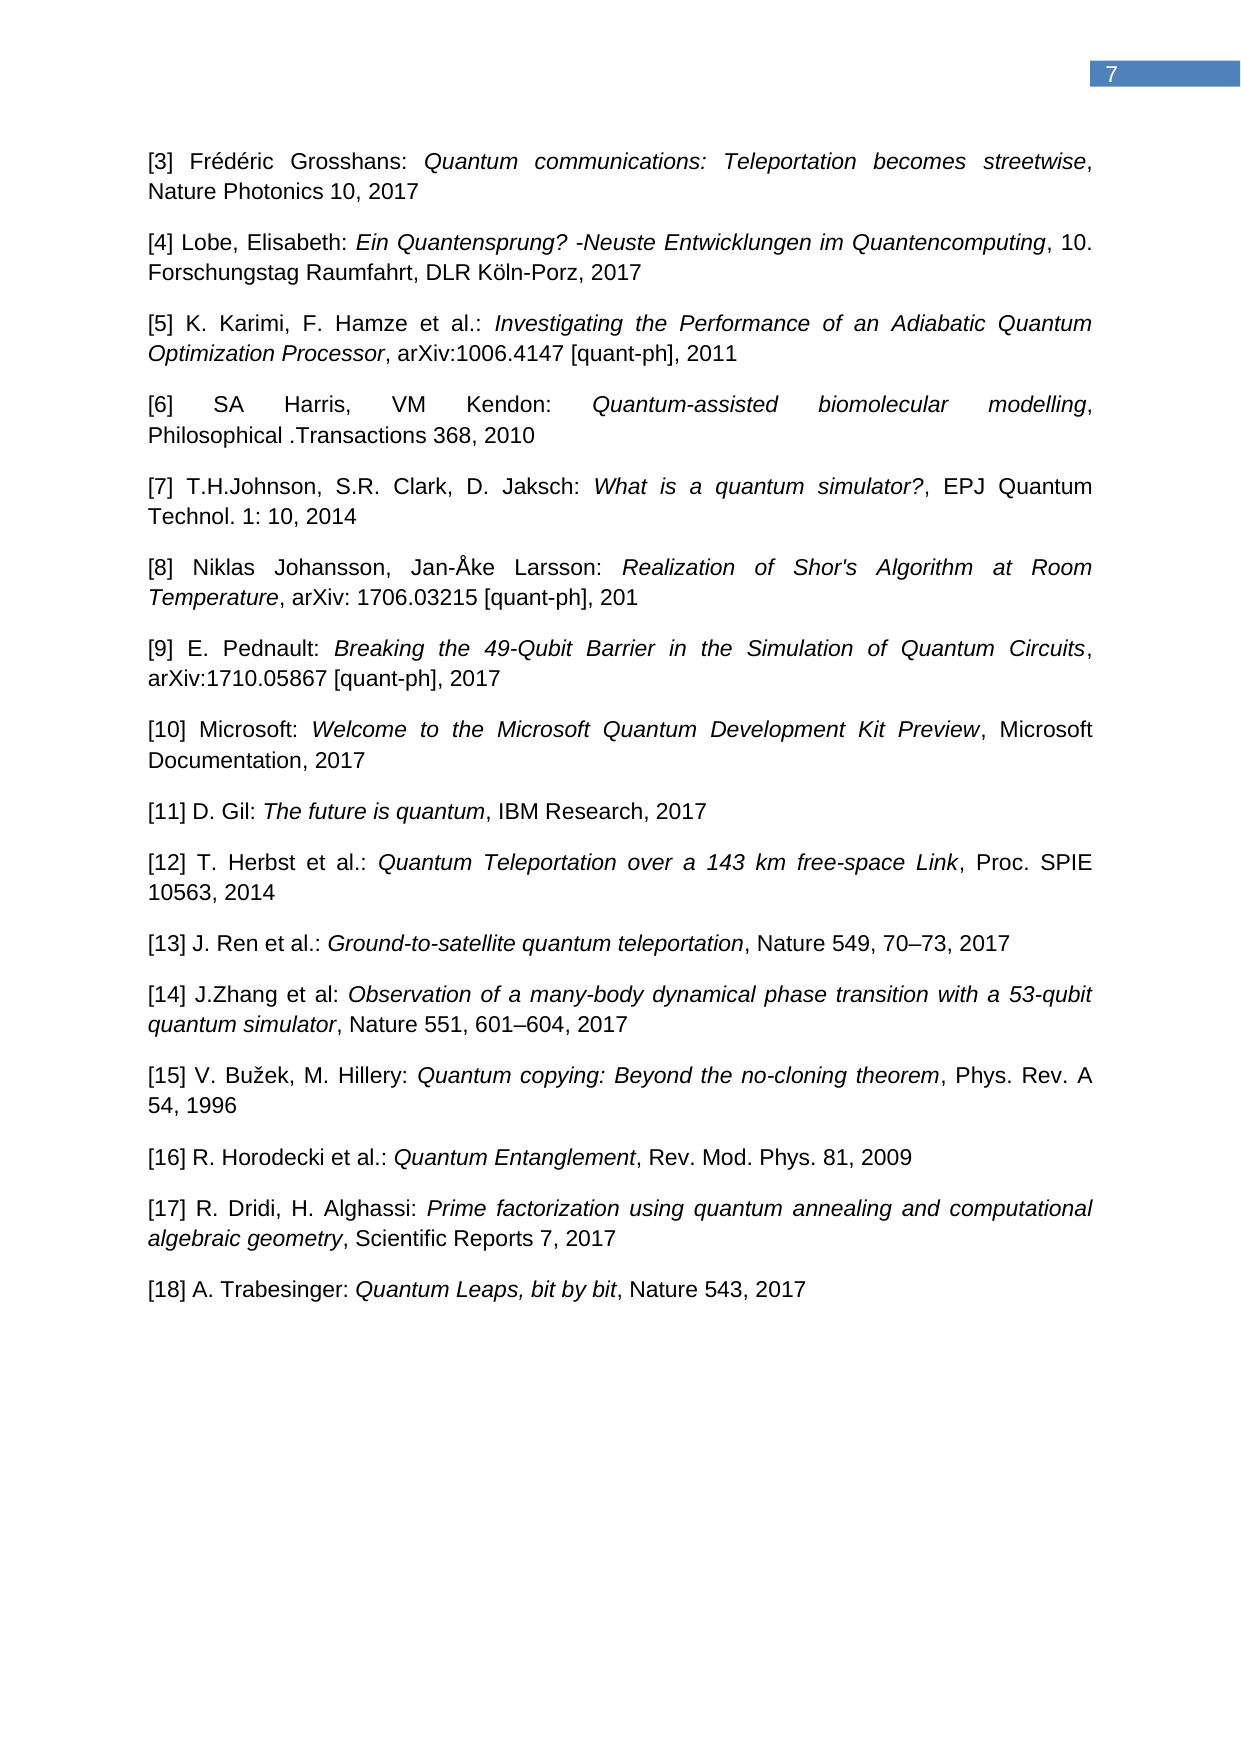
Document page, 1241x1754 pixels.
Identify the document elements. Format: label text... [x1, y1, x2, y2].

text [17] R. Dridi, H. Alghassi: Prime factorization using quantum annealing and computational algebraic geometry, Scientific Reports 7, 2017 [148, 1194, 1093, 1251]
text [12] T. Herbst et al.: Quantum Teleportation over a 143 km free-space Link, Proc. SPIE 10563, 2014 [148, 849, 1093, 905]
text [6] SA Harris, VM Kendon: Quantum-assisted biomolecular modelling, Philosophical .Transactions 368, 2010 [148, 391, 1093, 448]
text [14] J.Zhang et al: Observation of a many-body dynamical phase transition with a 53-qubit quantum simulator, Nature 551, 601–604, 2017 [148, 981, 1093, 1037]
text [9] E. Pednault: Breaking the 49-Qubit Barrier in the Simulation of Quantum Circuits, arXiv:1710.05867 [quant-ph], 2017 [148, 635, 1093, 692]
text [15] V. Bužek, M. Hillery: Quantum copying: Beyond the no-cloning theorem, Phys. Rev. A 54, 1996 [148, 1062, 1093, 1119]
text [4] Lobe, Elisabeth: Ein Quantensprung? -Neuste Entwicklungen im Quantencomputing, 10. Forschungstag Raumfahrt, DLR Köln-Porz, 2017 [148, 229, 1093, 285]
text [11] D. Gil: The future is quantum, IBM Research, 2017 [148, 798, 1093, 824]
text [8] Niklas Johansson, Jan-Åke Larsson: Realization of Shor's Algorithm at Room Temperature, arXiv: 1706.03215 [quant-ph], 201 [148, 554, 1093, 610]
text [3] Frédéric Grosshans: Quantum communications: Teleportation becomes streetwise, Nature Photonics 10, 2017 [148, 148, 1093, 204]
text [5] K. Karimi, F. Hamze et al.: Investigating the Performance of an Adiabatic Quantum Optimization Processor, arXiv:1006.4147 [quant-ph], 2011 [148, 310, 1093, 367]
text [13] J. Ren et al.: Ground-to-satellite quantum teleportation, Nature 549, 70–73, 2017 [148, 930, 1093, 956]
text [10] Microsoft: Welcome to the Microsoft Quantum Development Kit Preview, Microsoft Documentation, 2017 [148, 716, 1093, 773]
text [7] T.H.Johnson, S.R. Clark, D. Jaksch: What is a quantum simulator?, EPJ Quantum Technol. 1: 10, 2014 [148, 473, 1093, 529]
text [16] R. Horodecki et al.: Quantum Entanglement, Rev. Mod. Phys. 81, 2009 [148, 1143, 1093, 1170]
text [18] A. Trabesinger: Quantum Leaps, bit by bit, Nature 543, 2017 [148, 1276, 1093, 1302]
